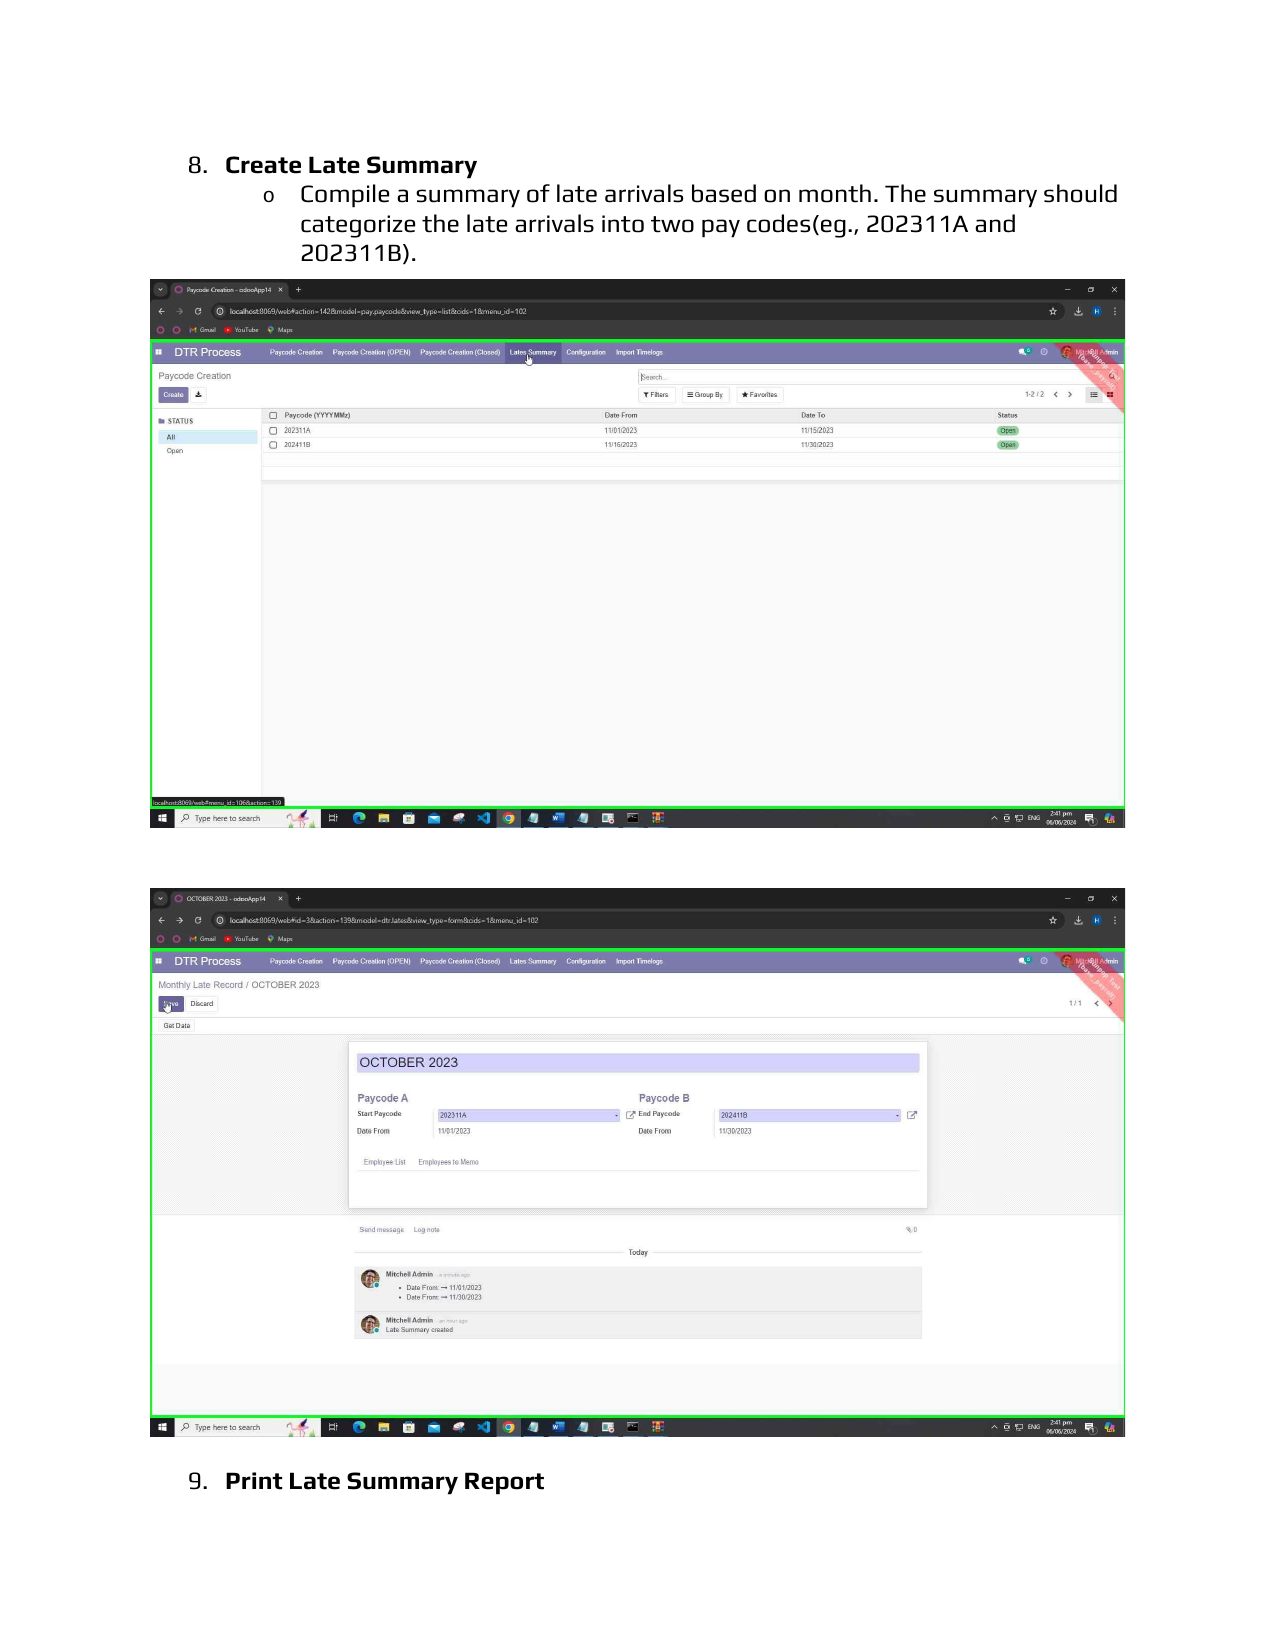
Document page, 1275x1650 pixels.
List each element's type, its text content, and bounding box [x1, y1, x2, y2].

picture [150, 888, 1125, 1437]
list Create Late Summary [187, 150, 1125, 179]
picture [150, 279, 1125, 828]
list Print Late Summary Report [187, 1466, 1125, 1494]
list Compile a summary of late arrivals based on month. The summary should categorize the late arrivals into two pay codes(eg., 202311A and 202311B). [262, 179, 1125, 267]
